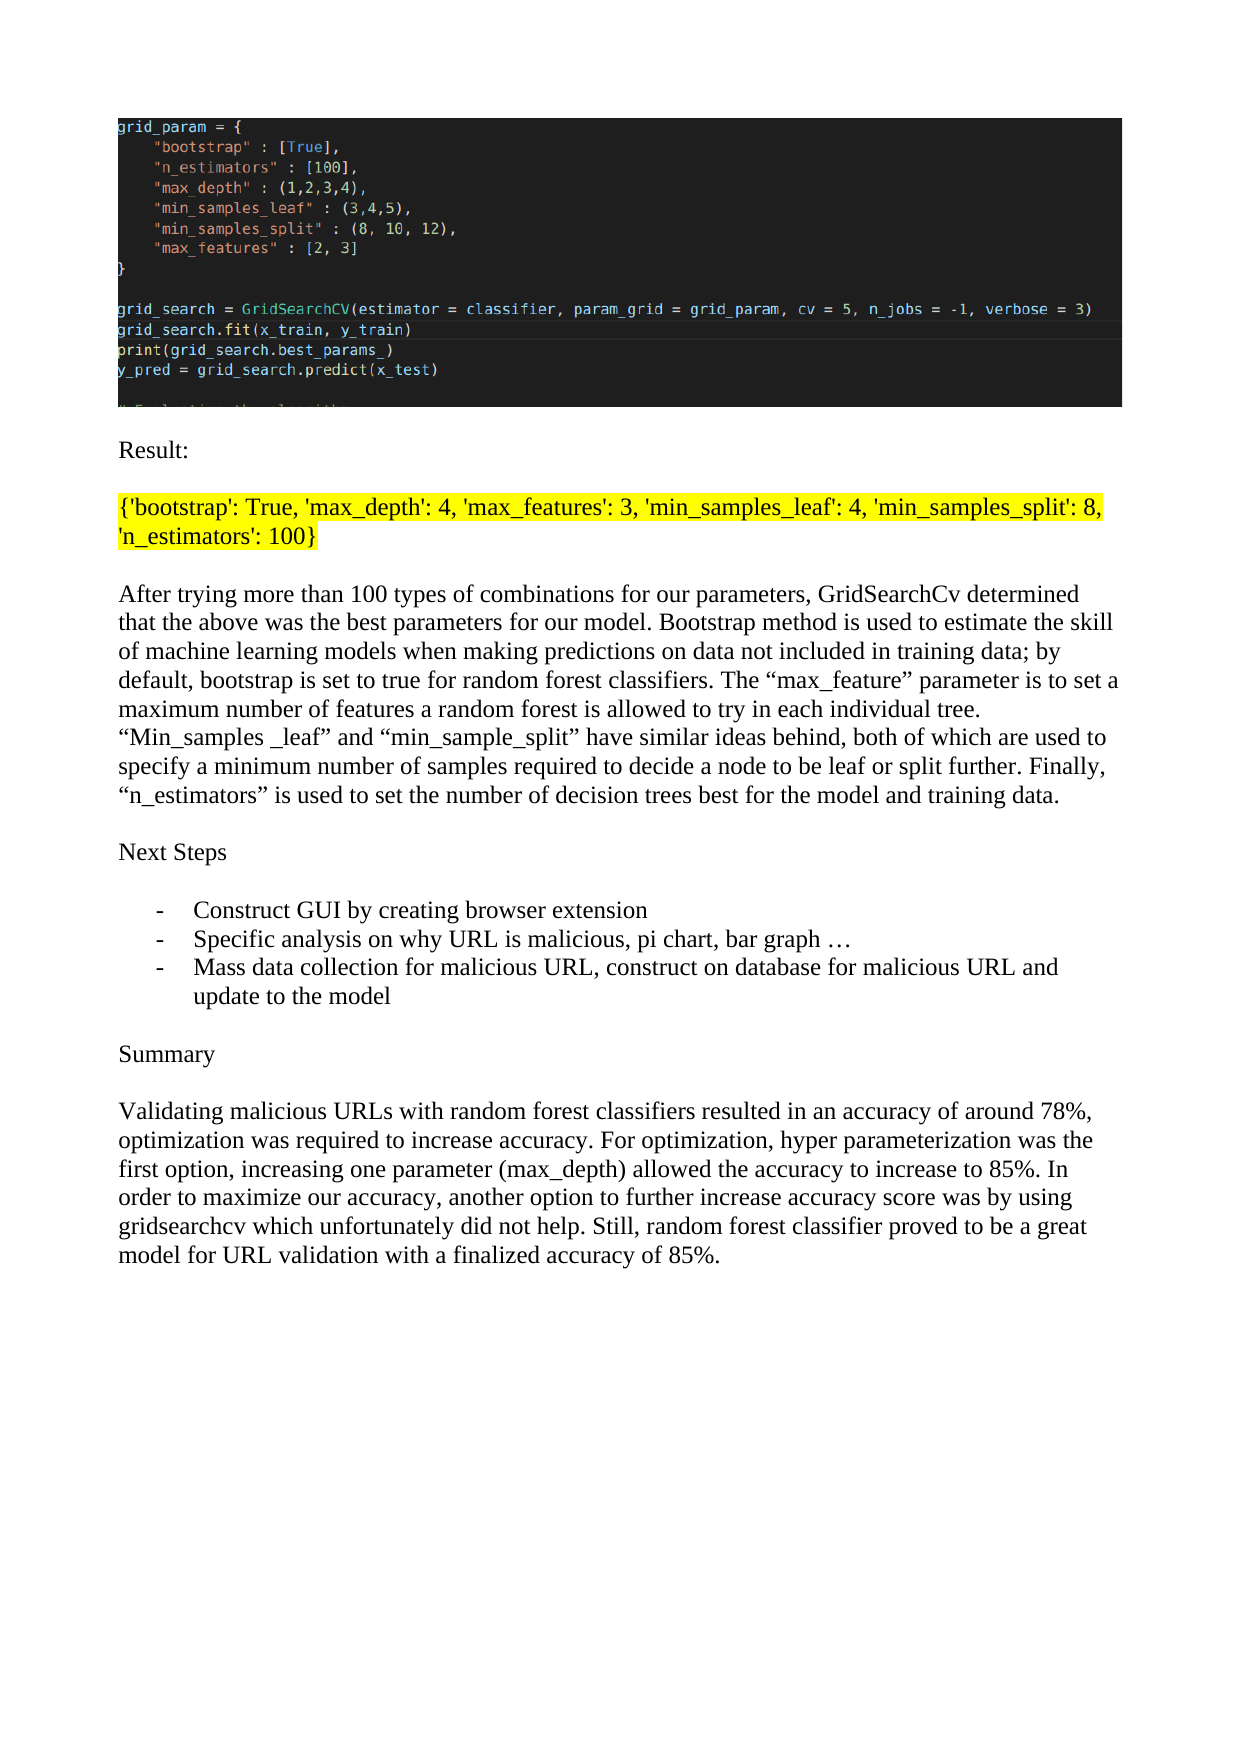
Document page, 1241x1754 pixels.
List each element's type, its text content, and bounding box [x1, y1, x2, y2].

text Next Steps [118, 837, 1122, 866]
text Result: [118, 435, 1122, 464]
picture [118, 118, 1123, 407]
text Validating malicious URLs with random forest classifiers resulted in an accuracy of around 78%, optimization was required to increase accuracy. For optimization, hyper parameterization was the first option, increasing one parameter (max_depth) allowed the accuracy to increase to 85%. In order to maximize our accuracy, another option to further increase accuracy score was by using gridsearchcv which unfortunately did not help. Still, random forest classifier proved to be a great model for URL validation with a finalized accuracy of 85%. [118, 1096, 1122, 1269]
text Summary [118, 1039, 1122, 1067]
text After trying more than 100 types of combinations for our parameters, GridSearchCv determined that the above was the best parameters for our model. Bootstrap method is used to estimate the skill of machine learning models when making predictions on data not included in training data; by default, bootstrap is set to true for random forest classifiers. The “max_feature” parameter is to set a maximum number of features a random forest is allowed to try in each individual tree. “Min_samples _leaf” and “min_sample_split” have similar ideas behind, both of which are used to specify a minimum number of samples required to decide a node to be leaf or split further. Finally, “n_estimators” is used to set the number of decision trees best for the model and training data. [118, 579, 1122, 809]
list Mass data collection for malicious URL, construct on database for malicious URL and update to the model [156, 952, 1122, 1010]
list Specific analysis on why URL is malicious, pi chart, bar graph … [156, 924, 1122, 952]
list Construct GUI by creating browser extension [156, 895, 1122, 924]
text {'bootstrap': True, 'max_depth': 4, 'max_features': 3, 'min_samples_leaf': 4, 'min_samples_split': 8, 'n_estimators': 100} [118, 492, 1122, 550]
